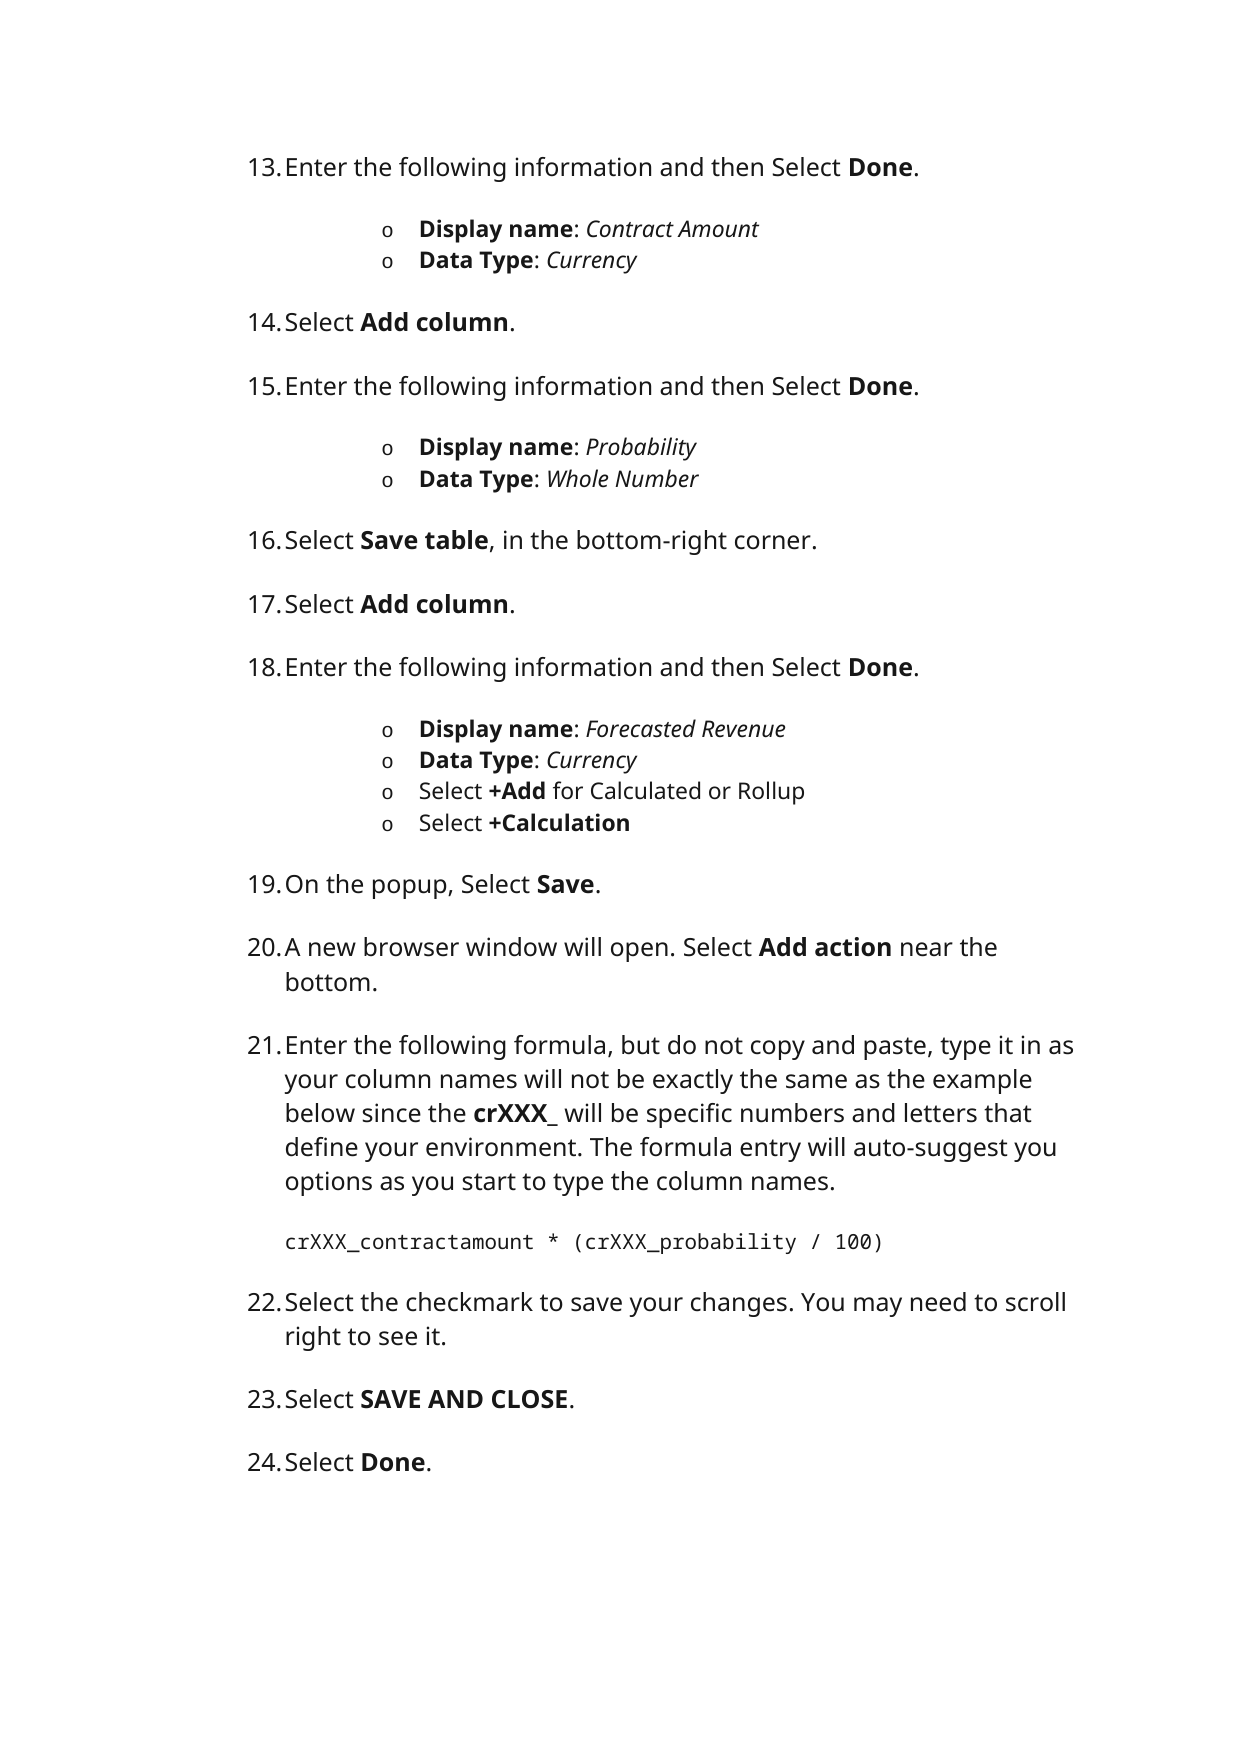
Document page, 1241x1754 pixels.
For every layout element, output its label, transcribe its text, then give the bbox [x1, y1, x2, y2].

list Select SAVE AND CLOSE. [247, 1382, 1090, 1416]
list Select Add column. [247, 586, 1090, 620]
list Data Type: Currency [381, 244, 1090, 276]
list Enter the following information and then Select Done. [247, 150, 1090, 184]
list Enter the following information and then Select Done. [247, 649, 1090, 683]
list A new browser window will open. Select Add action near the bottom. [247, 930, 1090, 998]
list Data Type: Whole Number [381, 463, 1090, 494]
list Display name: Forecasted Revenue [381, 713, 1090, 744]
list Select Add column. [247, 305, 1090, 339]
text crXXX_contractamount * (crXXX_probability / 100) [284, 1227, 1090, 1255]
list Select +Calculation [381, 806, 1090, 838]
list Data Type: Currency [381, 744, 1090, 775]
list Display name: Contract Amount [381, 213, 1090, 244]
list Display name: Probability [381, 431, 1090, 463]
list Select Done. [247, 1445, 1090, 1479]
list On the popup, Select Save. [247, 867, 1090, 901]
list Select +Add for Calculated or Rollup [381, 775, 1090, 806]
list Enter the following formula, but do not copy and paste, type it in as your column names will not be exactly the same as the example below since the crXXX_ will be specific numbers and letters that define your environment. The formula entry will auto-suggest you options as you start to type the column names. [247, 1027, 1090, 1198]
list Enter the following information and then Select Done. [247, 368, 1090, 402]
list Select Save table, in the bottom-right corner. [247, 523, 1090, 557]
list Select the checkmark to save your changes. You may need to scroll right to see it. [247, 1284, 1090, 1353]
